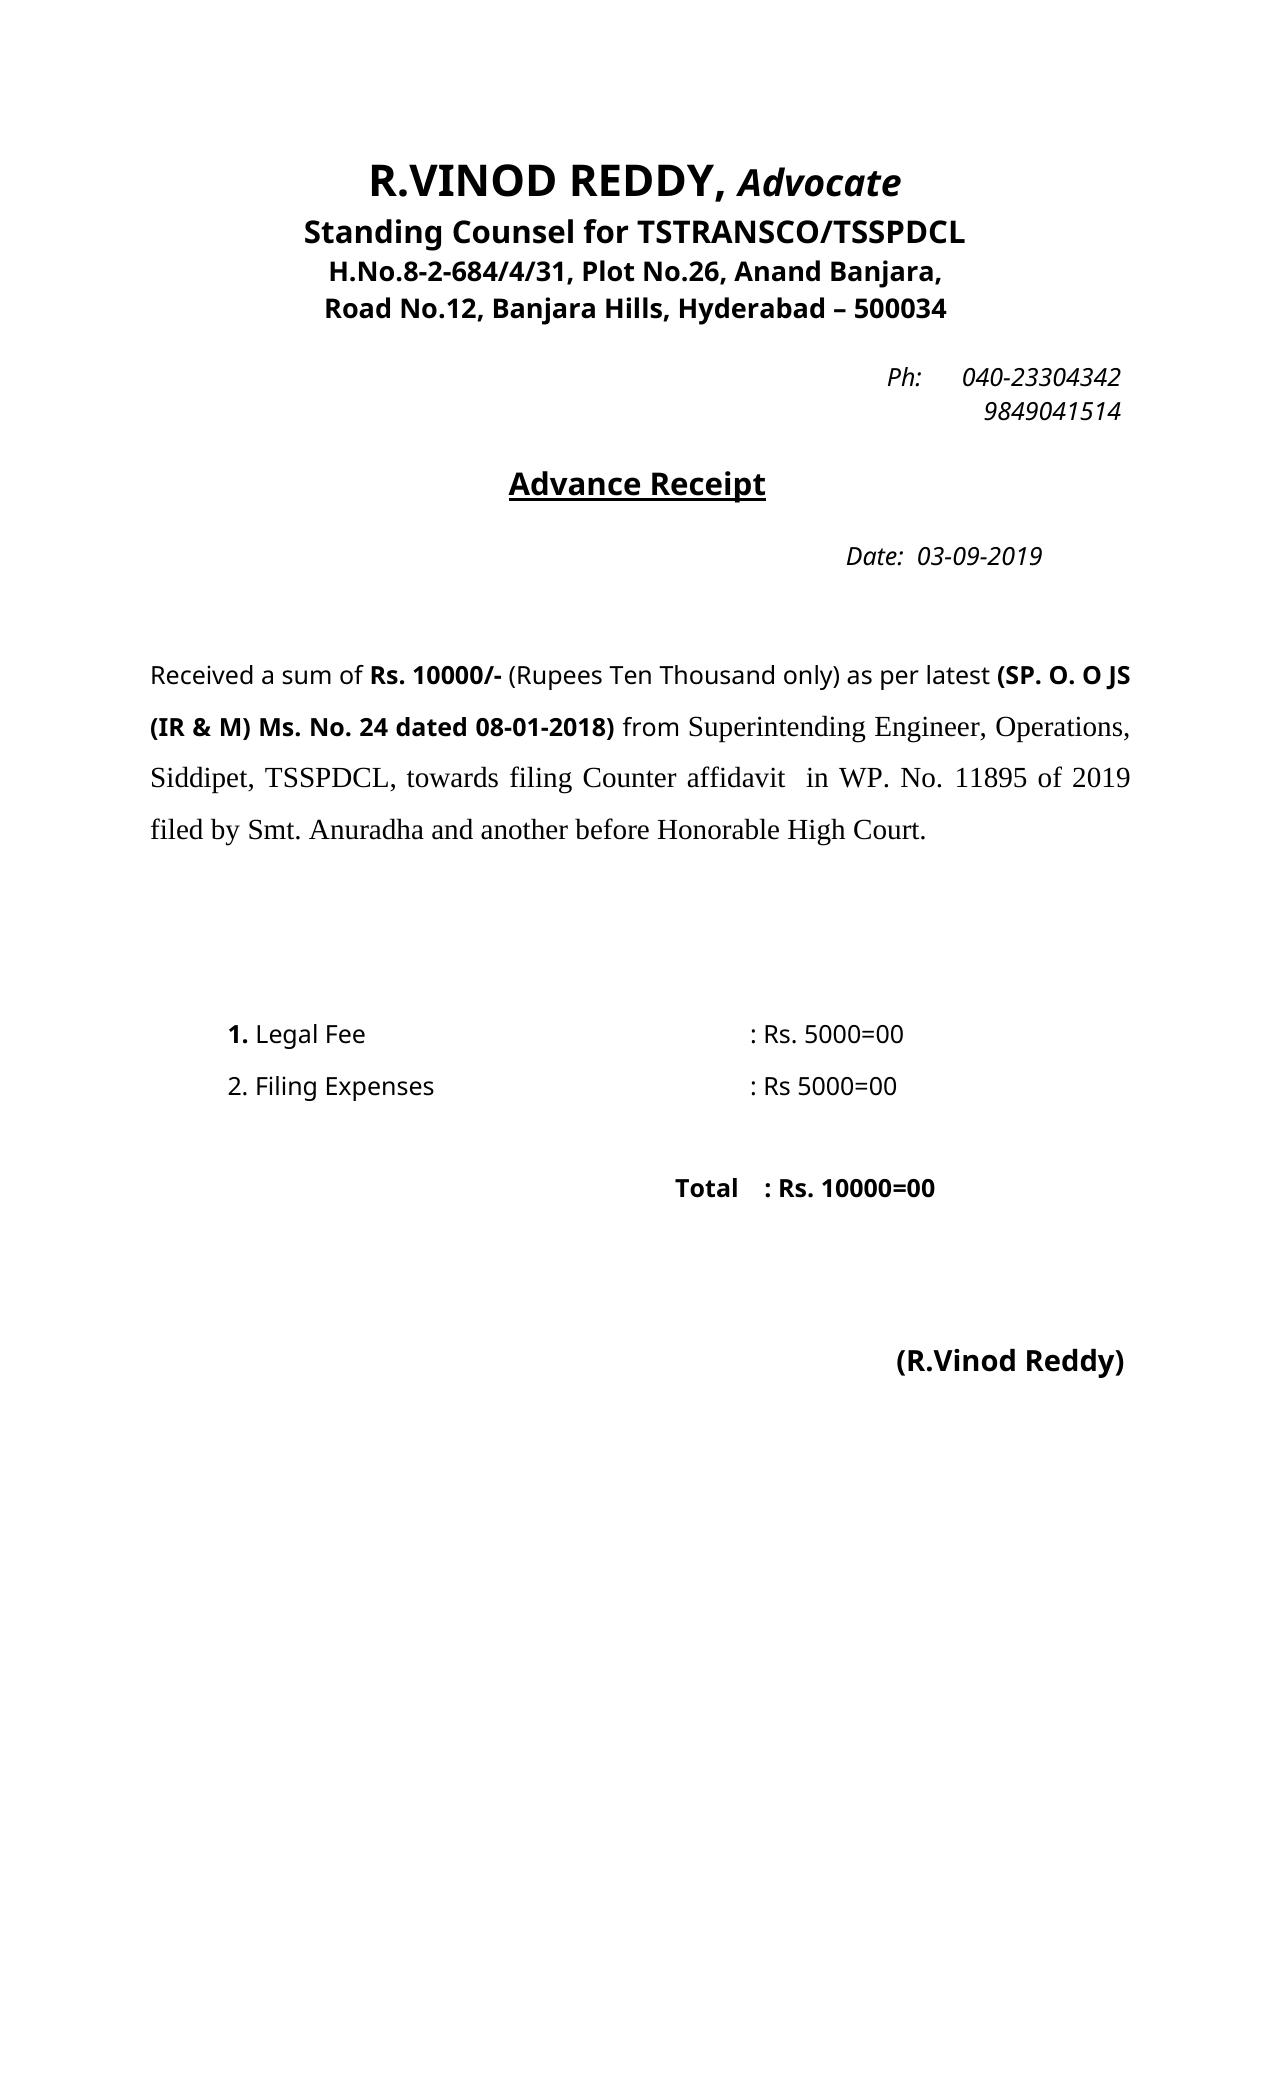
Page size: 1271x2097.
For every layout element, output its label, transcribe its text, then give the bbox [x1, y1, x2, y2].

text H.No.8-2-684/4/31, Plot No.26, Anand Banjara, [150, 252, 1121, 289]
list Total : Rs. 10000=00 [150, 1170, 1006, 1204]
list Received a sum of Rs. 10000/- (Rupees Ten Thousand only) as per latest (SP. O. O JS (IR & M) Ms. No. 24 dated 08-01-2018) from Superintending Engineer, Operations, Siddipet, TSSPDCL, towards filing Counter affidavit in WP. No. 11895 of 2019 filed by Smt. Anuradha and another before Honorable High Court. [150, 658, 1131, 847]
list Legal Fee : Rs. 5000=00 [227, 1017, 1006, 1051]
text Advance Receipt [150, 462, 1124, 505]
text (R.Vinod Reddy) [677, 1340, 1124, 1380]
text 9849041514 [150, 394, 1121, 428]
text Standing Counsel for TSTRANSCO/TSSPDCL [227, 209, 1042, 252]
list Filing Expenses : Rs 5000=00 [227, 1068, 1006, 1102]
text R.VINOD REDDY, Advocate [227, 150, 1042, 209]
text Ph: 040-23304342 [150, 360, 1121, 394]
text Date: 03-09-2019 [227, 539, 1042, 573]
text Road No.12, Banjara Hills, Hyderabad – 500034 [150, 289, 1121, 326]
